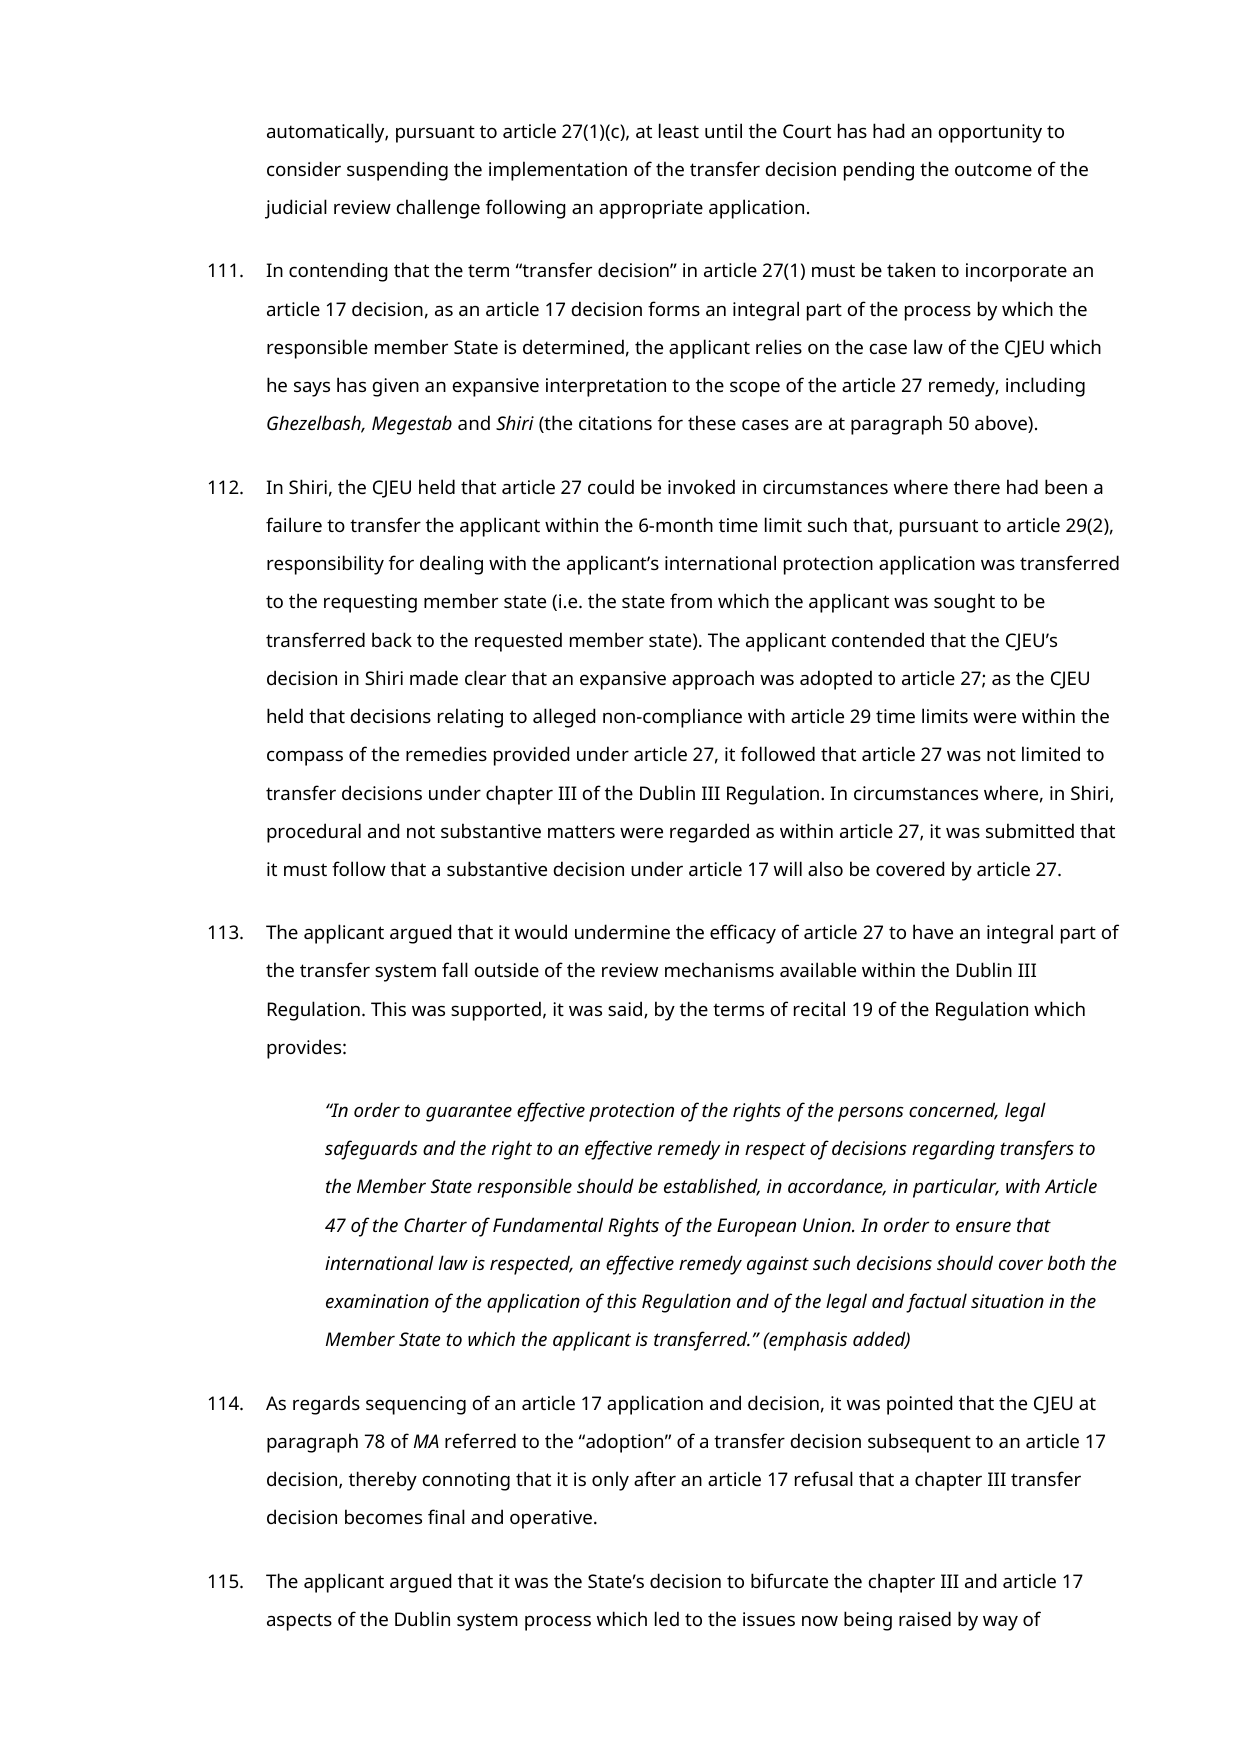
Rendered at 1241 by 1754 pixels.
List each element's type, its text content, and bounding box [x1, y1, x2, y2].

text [207, 118, 1122, 220]
text 111. In contending that the term “transfer decision” in article 27(1) must be taken to incorporate an article 17 decision, as an article 17 decision forms an integral part of the process by which the responsible member State is determined, the applicant relies on the case law of the CJEU which he says has given an expansive interpretation to the scope of the article 27 remedy, including Ghezelbash, Megestab and Shiri (the citations for these cases are at paragraph 50 above). [207, 258, 1122, 436]
text 113. The applicant argued that it would undermine the efficacy of article 27 to have an integral part of the transfer system fall outside of the review mechanisms available within the Dublin III Regulation. This was supported, it was said, by the terms of recital 19 of the Regulation which provides: [207, 919, 1122, 1060]
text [207, 1568, 1122, 1632]
text “In order to guarantee effective protection of the rights of the persons concerned, legal safeguards and the right to an effective remedy in respect of decisions regarding transfers to the Member State responsible should be established, in accordance, in particular, with Article 47 of the Charter of Fundamental Rights of the European Union. In order to ensure that international law is respected, an effective remedy against such decisions should cover both the examination of the application of this Regulation and of the legal and factual situation in the Member State to which the applicant is transferred.” (emphasis added) [266, 1097, 1122, 1352]
text 112. In Shiri, the CJEU held that article 27 could be invoked in circumstances where there had been a failure to transfer the applicant within the 6-month time limit such that, pursuant to article 29(2), responsibility for dealing with the applicant’s international protection application was transferred to the requesting member state (i.e. the state from which the applicant was sought to be transferred back to the requested member state). The applicant contended that the CJEU’s decision in Shiri made clear that an expansive approach was adopted to article 27; as the CJEU held that decisions relating to alleged non-compliance with article 29 time limits were within the compass of the remedies provided under article 27, it followed that article 27 was not limited to transfer decisions under chapter III of the Dublin III Regulation. In circumstances where, in Shiri, procedural and not substantive matters were regarded as within article 27, it was submitted that it must follow that a substantive decision under article 17 will also be covered by article 27. [207, 474, 1122, 882]
text 114. As regards sequencing of an article 17 application and decision, it was pointed that the CJEU at paragraph 78 of MA referred to the “adoption” of a transfer decision subsequent to an article 17 decision, thereby connoting that it is only after an article 17 refusal that a chapter III transfer decision becomes final and operative. [207, 1390, 1122, 1530]
